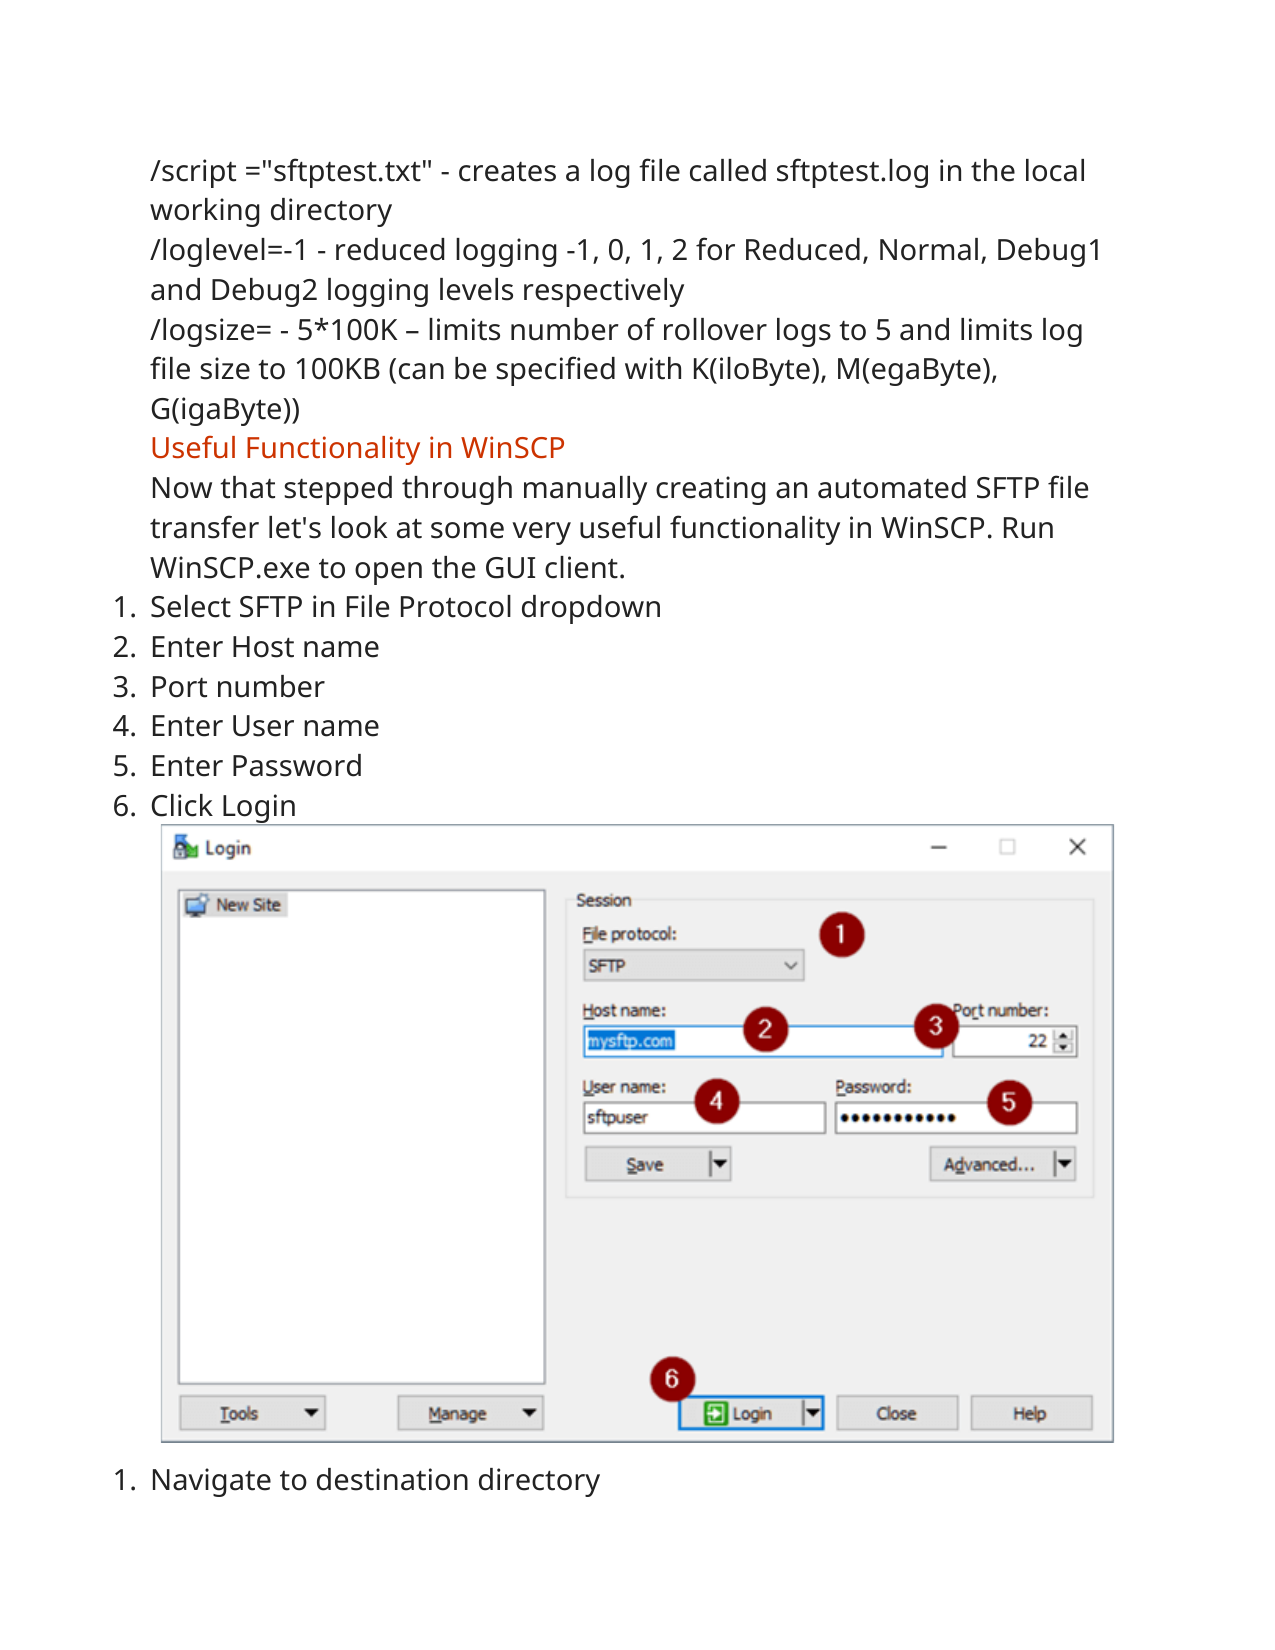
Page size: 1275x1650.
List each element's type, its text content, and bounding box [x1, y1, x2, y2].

text Useful Functionality in WinSCP [150, 428, 1125, 467]
list Enter Host name [112, 626, 1125, 666]
text /logsize= - 5*100K – limits number of rollover logs to 5 and limits log file size to 100KB (can be specified with K(iloByte), M(egaByte), G(igaByte)) [150, 309, 1125, 428]
text Now that stepped through manually creating an automated SFTP file transfer let's look at some very useful functionality in WinSCP. Run WinSCP.exe to open the GUI client. [150, 467, 1125, 587]
list Enter Password [112, 745, 1125, 785]
picture [160, 824, 1115, 1443]
list Select SFTP in File Protocol dropdown [112, 587, 1125, 626]
list Navigate to destination directory [112, 1459, 1125, 1499]
text /loglevel=-1 - reduced logging -1, 0, 1, 2 for Reduced, Normal, Debug1 and Debug2 logging levels respectively [150, 229, 1125, 309]
list Click Login [112, 785, 1125, 825]
list Port number [112, 666, 1125, 706]
text /script ="sftptest.txt" - creates a log file called sftptest.log in the local working directory [150, 150, 1125, 229]
list Enter User name [112, 706, 1125, 745]
